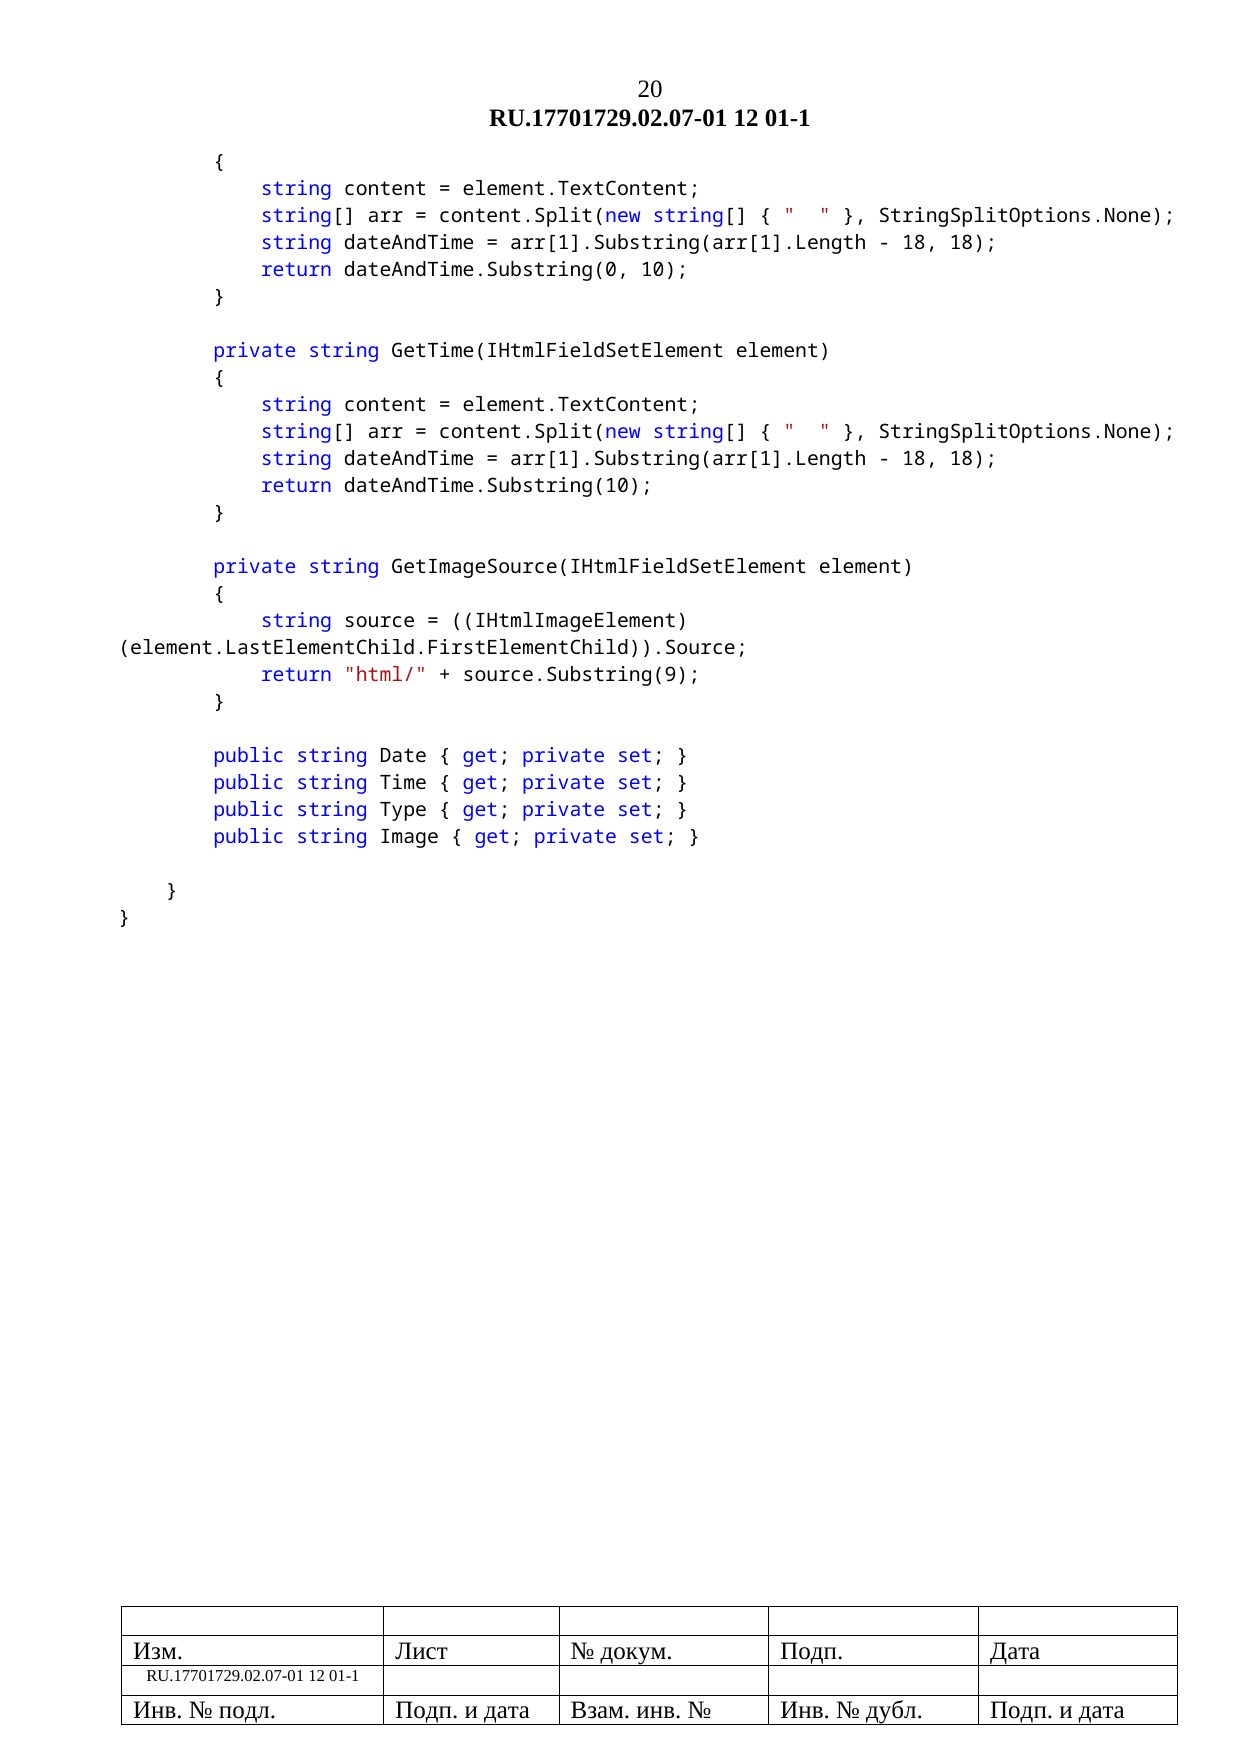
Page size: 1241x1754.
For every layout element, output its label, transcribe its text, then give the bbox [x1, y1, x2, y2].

text { [118, 363, 1181, 391]
text { [118, 579, 1181, 606]
text string dateAndTime = arr[1].Substring(arr[1].Length - 18, 18); [118, 229, 1181, 256]
text public string Time { get; private set; } [118, 768, 1181, 795]
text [118, 202, 1181, 229]
text string content = element.TextContent; [118, 175, 1181, 202]
text { [118, 148, 1181, 175]
text string dateAndTime = arr[1].Substring(arr[1].Length - 18, 18); [118, 444, 1181, 471]
text private string GetImageSource(IHtmlFieldSetElement element) [118, 552, 1181, 579]
text } [118, 903, 1181, 930]
text return dateAndTime.Substring(0, 10); [118, 256, 1181, 283]
text } [118, 687, 1181, 714]
text string[] arr = content.Split(new string[] { " " }, StringSplitOptions.None); [118, 417, 1181, 444]
text string content = element.TextContent; [118, 391, 1181, 417]
text public string Type { get; private set; } [118, 795, 1181, 822]
text public string Image { get; private set; } [118, 822, 1181, 849]
text } [118, 498, 1181, 525]
text public string Date { get; private set; } [118, 741, 1181, 768]
text private string GetTime(IHtmlFieldSetElement element) [118, 337, 1181, 363]
text string source = ((IHtmlImageElement)(element.LastElementChild.FirstElementChild)).Source; [118, 606, 1181, 660]
text } [118, 283, 1181, 309]
text return "html/" + source.Substring(9); [118, 660, 1181, 687]
text } [118, 876, 1181, 903]
text return dateAndTime.Substring(10); [118, 471, 1181, 498]
